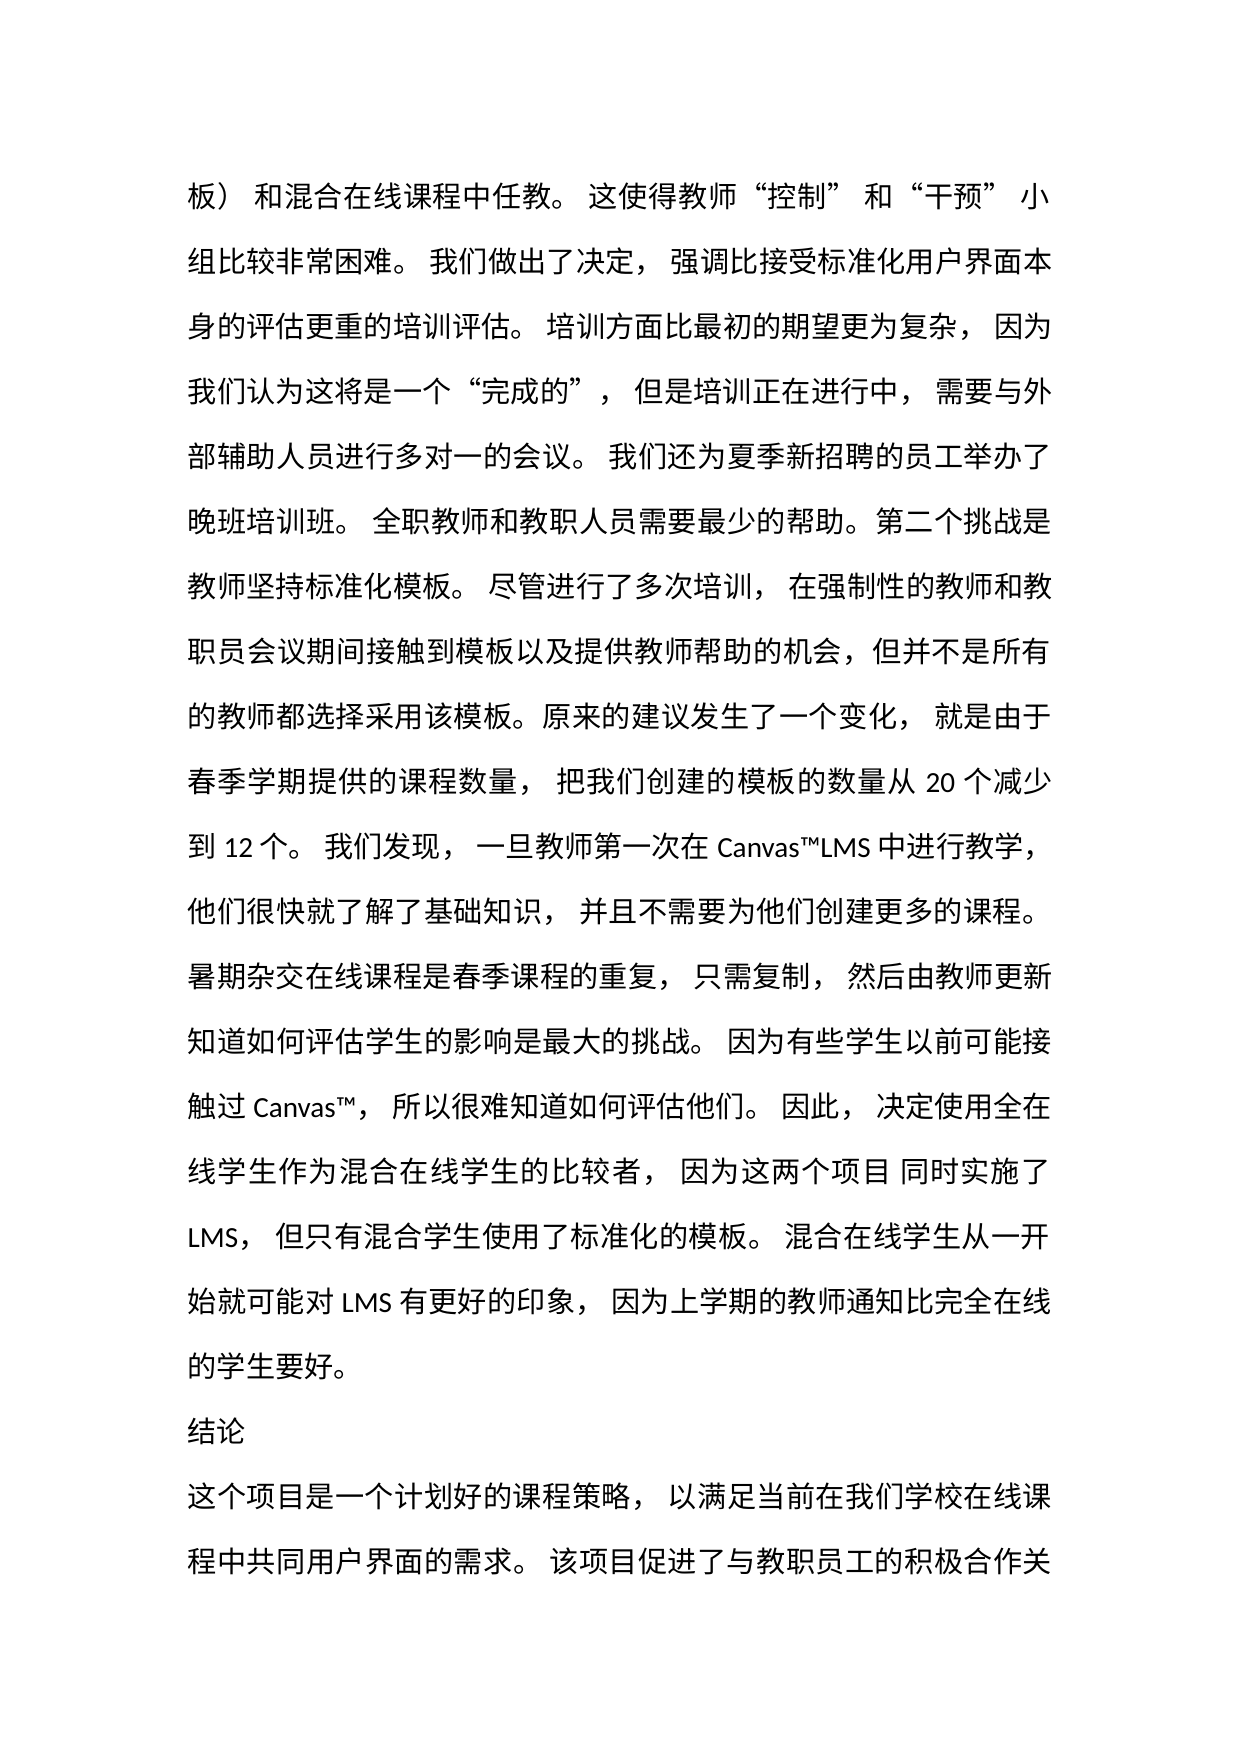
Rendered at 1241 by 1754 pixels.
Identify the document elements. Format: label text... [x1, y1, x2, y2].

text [187, 162, 1053, 1397]
text 结论 [187, 1397, 1053, 1462]
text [187, 1462, 1053, 1592]
